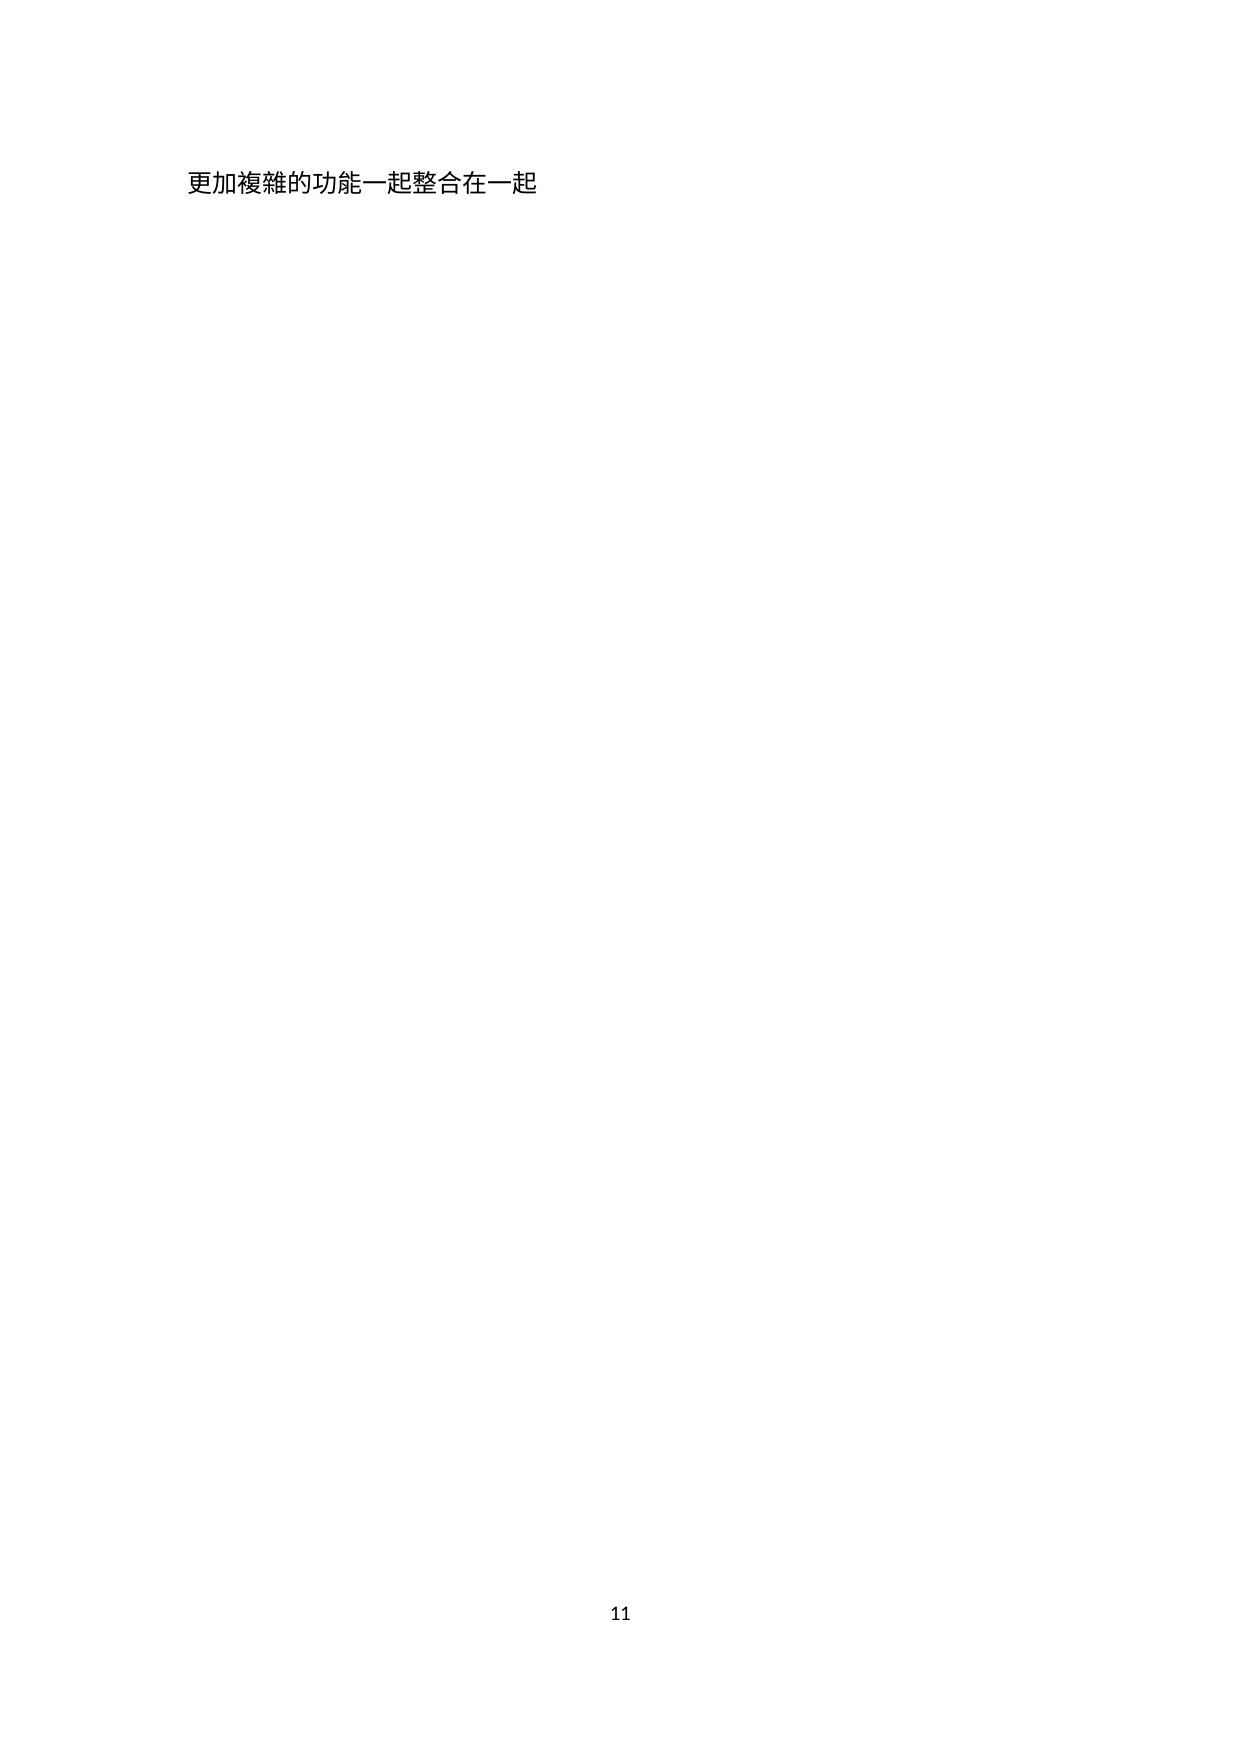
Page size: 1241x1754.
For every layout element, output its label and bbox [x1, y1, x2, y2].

text [187, 162, 1053, 200]
